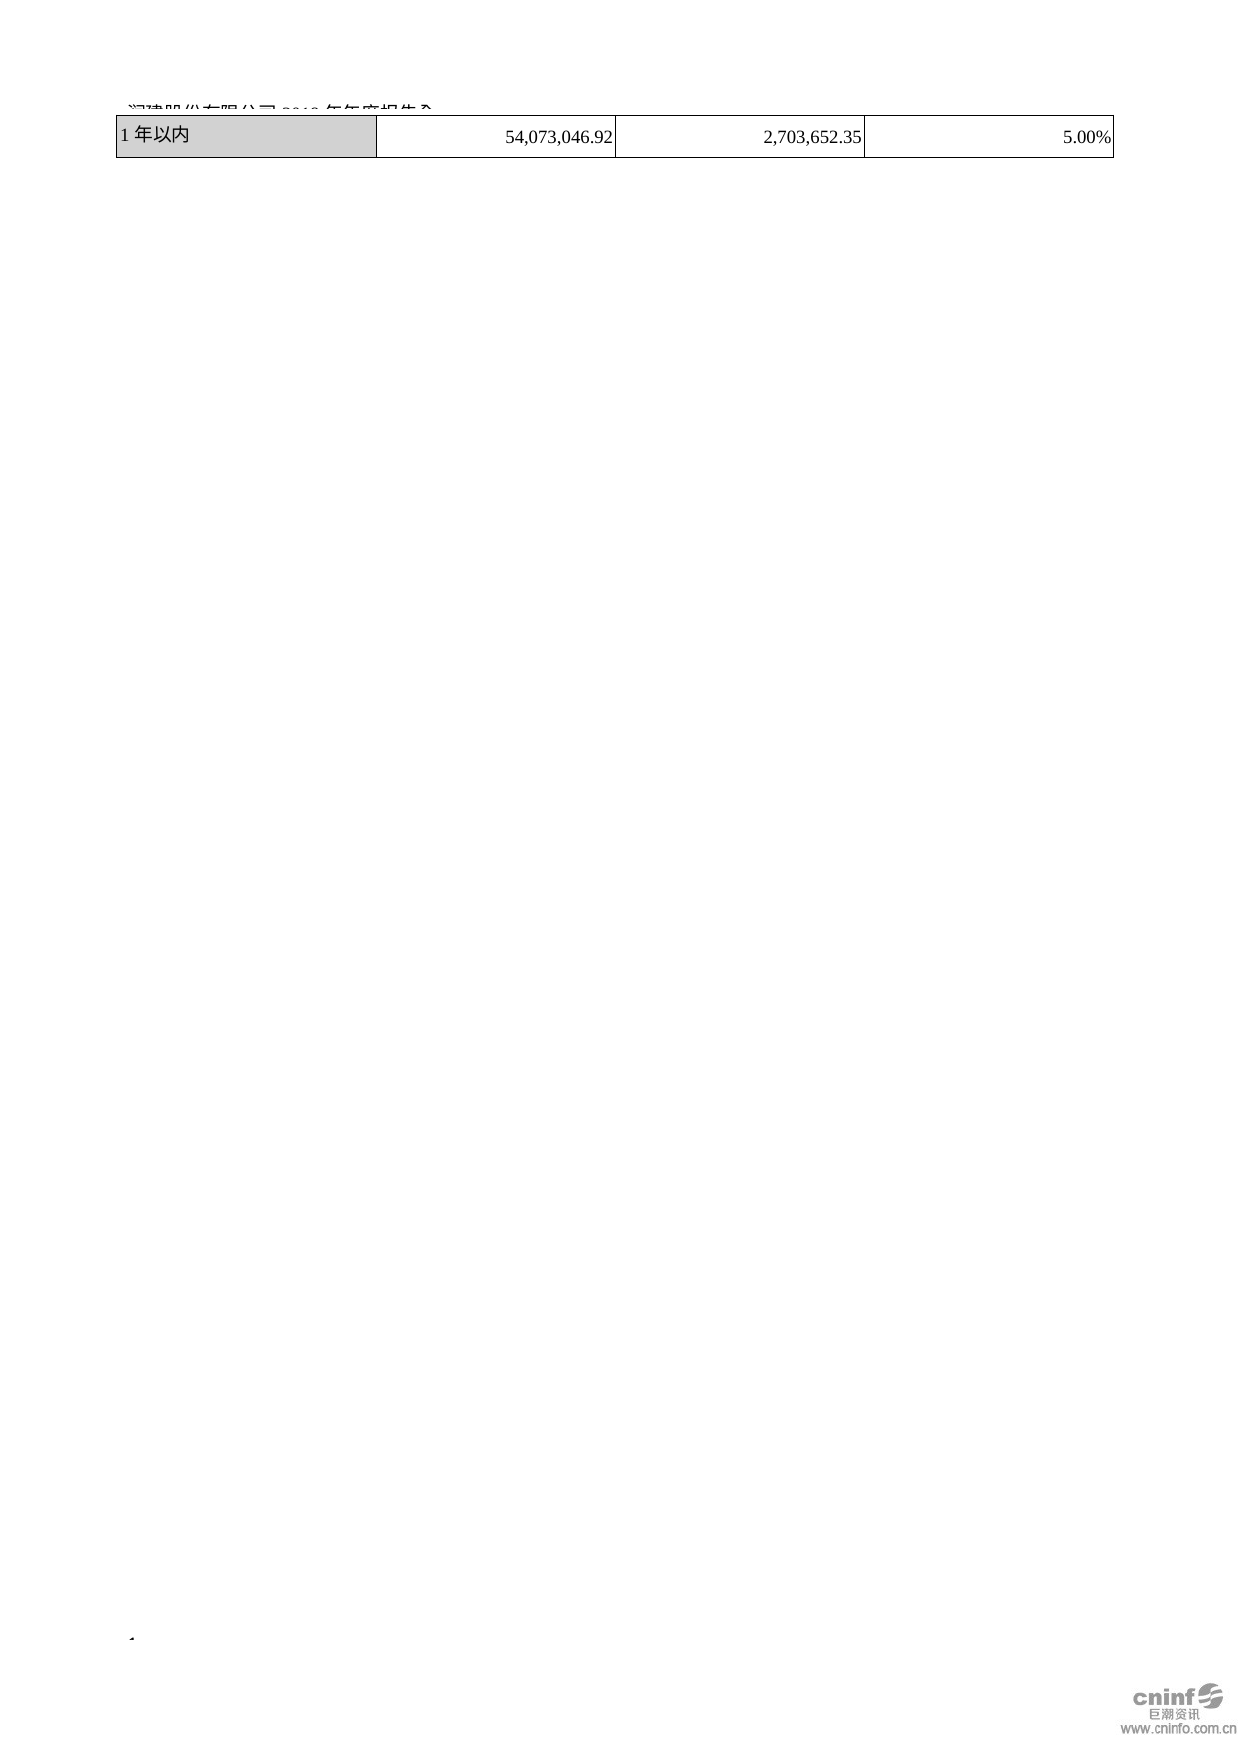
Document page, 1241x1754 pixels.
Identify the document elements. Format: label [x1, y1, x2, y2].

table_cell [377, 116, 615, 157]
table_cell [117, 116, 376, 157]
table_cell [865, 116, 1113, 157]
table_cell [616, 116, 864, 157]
picture [1115, 1680, 1240, 1737]
